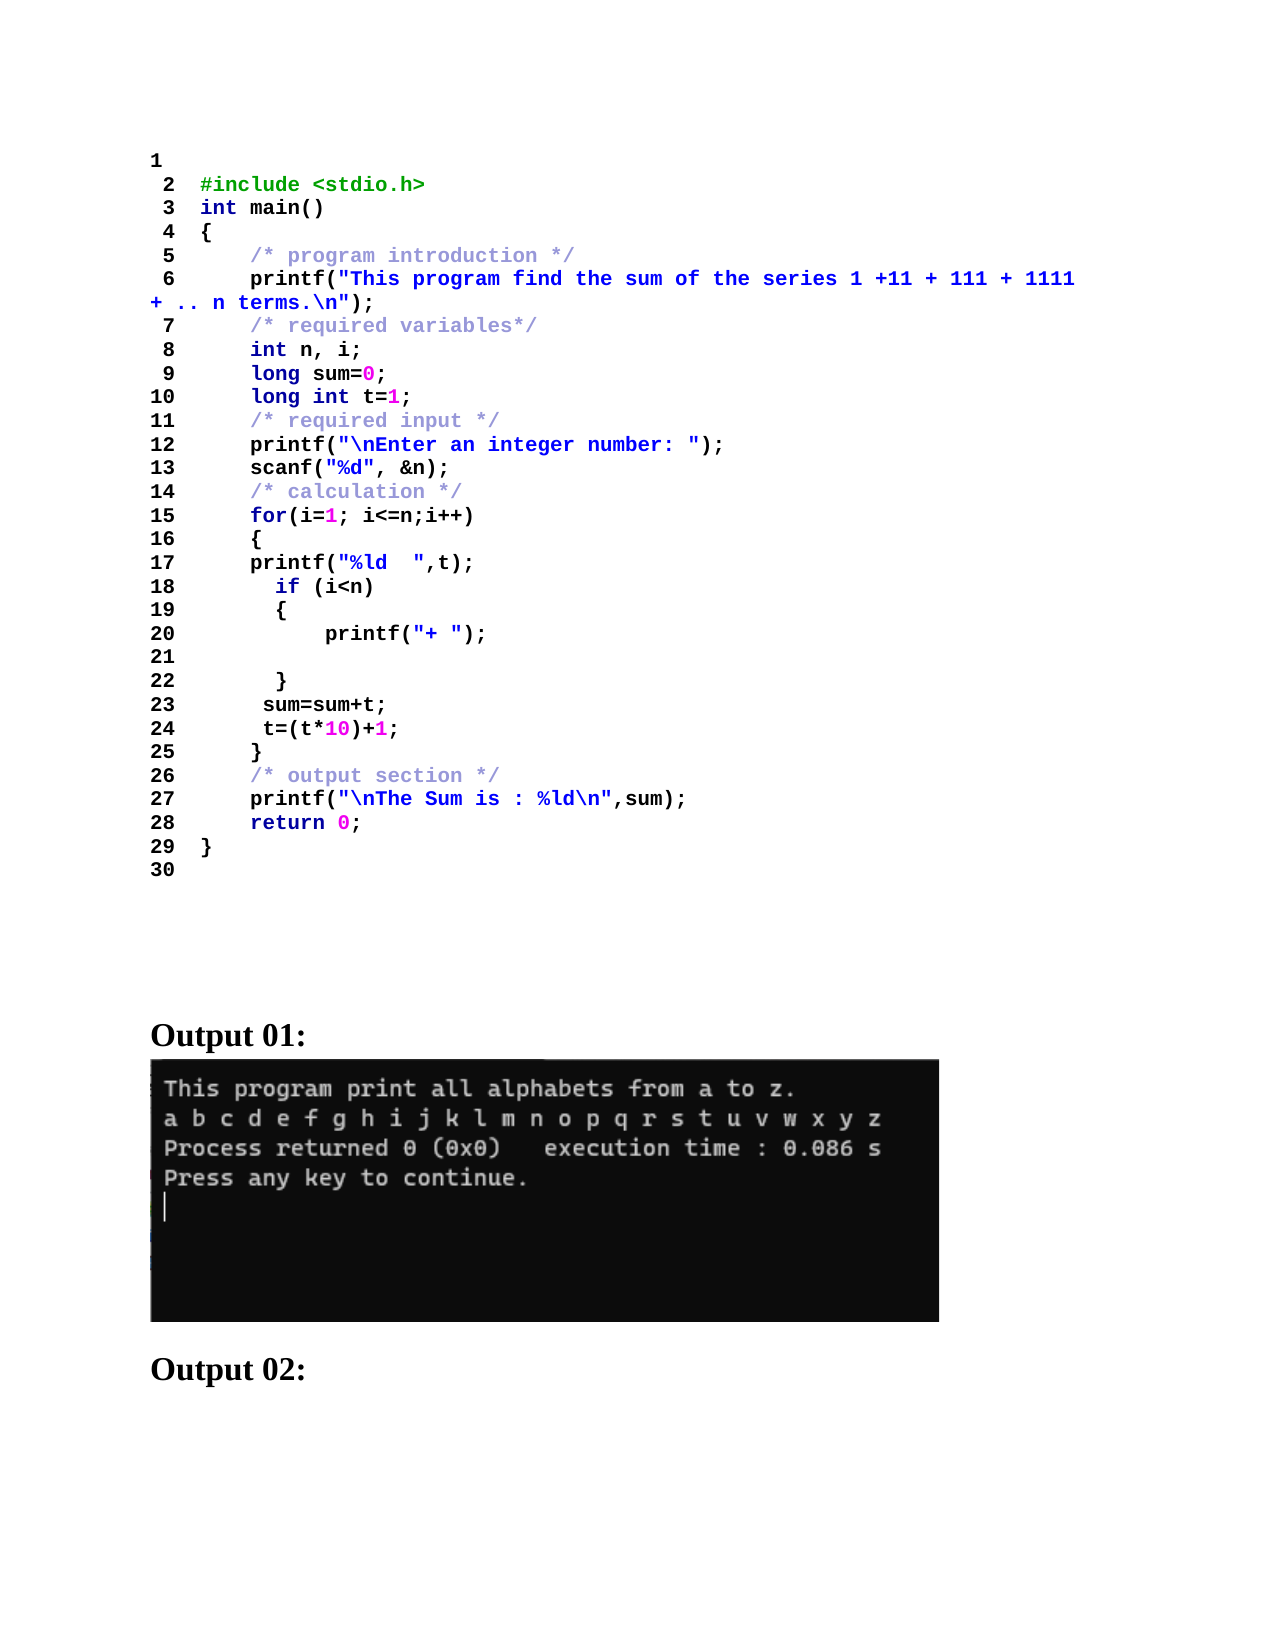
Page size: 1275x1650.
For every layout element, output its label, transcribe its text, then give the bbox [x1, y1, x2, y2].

text 18 if (i<n) [150, 576, 325, 599]
text 12 printf("\nEnter an integer number: "); [325, 434, 1125, 457]
text 29 } [150, 836, 1125, 859]
picture [150, 1059, 940, 1322]
text 17 printf("%ld ",t); [150, 552, 250, 576]
text 25 } [150, 741, 1125, 765]
text 23 sum=sum+t; [375, 694, 1125, 717]
text Output 02: [150, 1349, 1125, 1388]
text 20 printf("+ "); [150, 623, 325, 647]
text Output 01: [150, 1015, 1125, 1053]
text 5 /* program introduction */ [150, 244, 1125, 268]
text 17 printf("%ld ",t); [450, 552, 1125, 576]
text 26 /* output section */ [150, 765, 1125, 788]
text 8 int n, i; [350, 339, 1125, 363]
text 22 } [150, 670, 1125, 694]
text 15 for(i=1; i<=n;i++) [437, 505, 1125, 528]
text 19 { [150, 599, 1125, 623]
text 18 if (i<n) [362, 576, 1125, 599]
text 9 long sum=0; [350, 363, 1125, 386]
text 11 /* required input */ [150, 410, 1125, 434]
text 8 int n, i; [150, 339, 300, 363]
text 3 int main() [150, 197, 250, 221]
text 6 printf("This program find the sum of the series 1 +11 + 111 + 1111 + .. n terms.\n"); [150, 268, 1125, 316]
text 10 long int t=1; [375, 386, 1125, 410]
text 2 #include <stdio.h> [150, 174, 1125, 197]
text 9 long sum=0; [150, 363, 313, 386]
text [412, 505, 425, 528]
text 20 printf("+ "); [400, 623, 1125, 647]
text 4 { [150, 221, 1125, 244]
text 16 { [150, 528, 1125, 552]
text 14 /* calculation */ [150, 481, 1125, 505]
text 7 /* required variables*/ [150, 316, 1125, 339]
text 27 printf("\nThe Sum is : %ld\n",sum); [150, 788, 1125, 812]
text 28 return 0; [150, 812, 1125, 836]
text 15 for(i=1; i<=n;i++) [150, 505, 300, 528]
text 3 int main() [300, 197, 1125, 221]
text 23 sum=sum+t; [150, 694, 263, 717]
text 17 printf("%ld ",t); [325, 552, 438, 576]
text 10 long int t=1; [150, 386, 363, 410]
text 30 [150, 859, 1125, 883]
text 13 scanf("%d", &n); [150, 457, 1125, 481]
text 24 t=(t*10)+1; [150, 717, 1125, 741]
text 21 [150, 647, 1125, 670]
text 1 [150, 150, 1125, 174]
